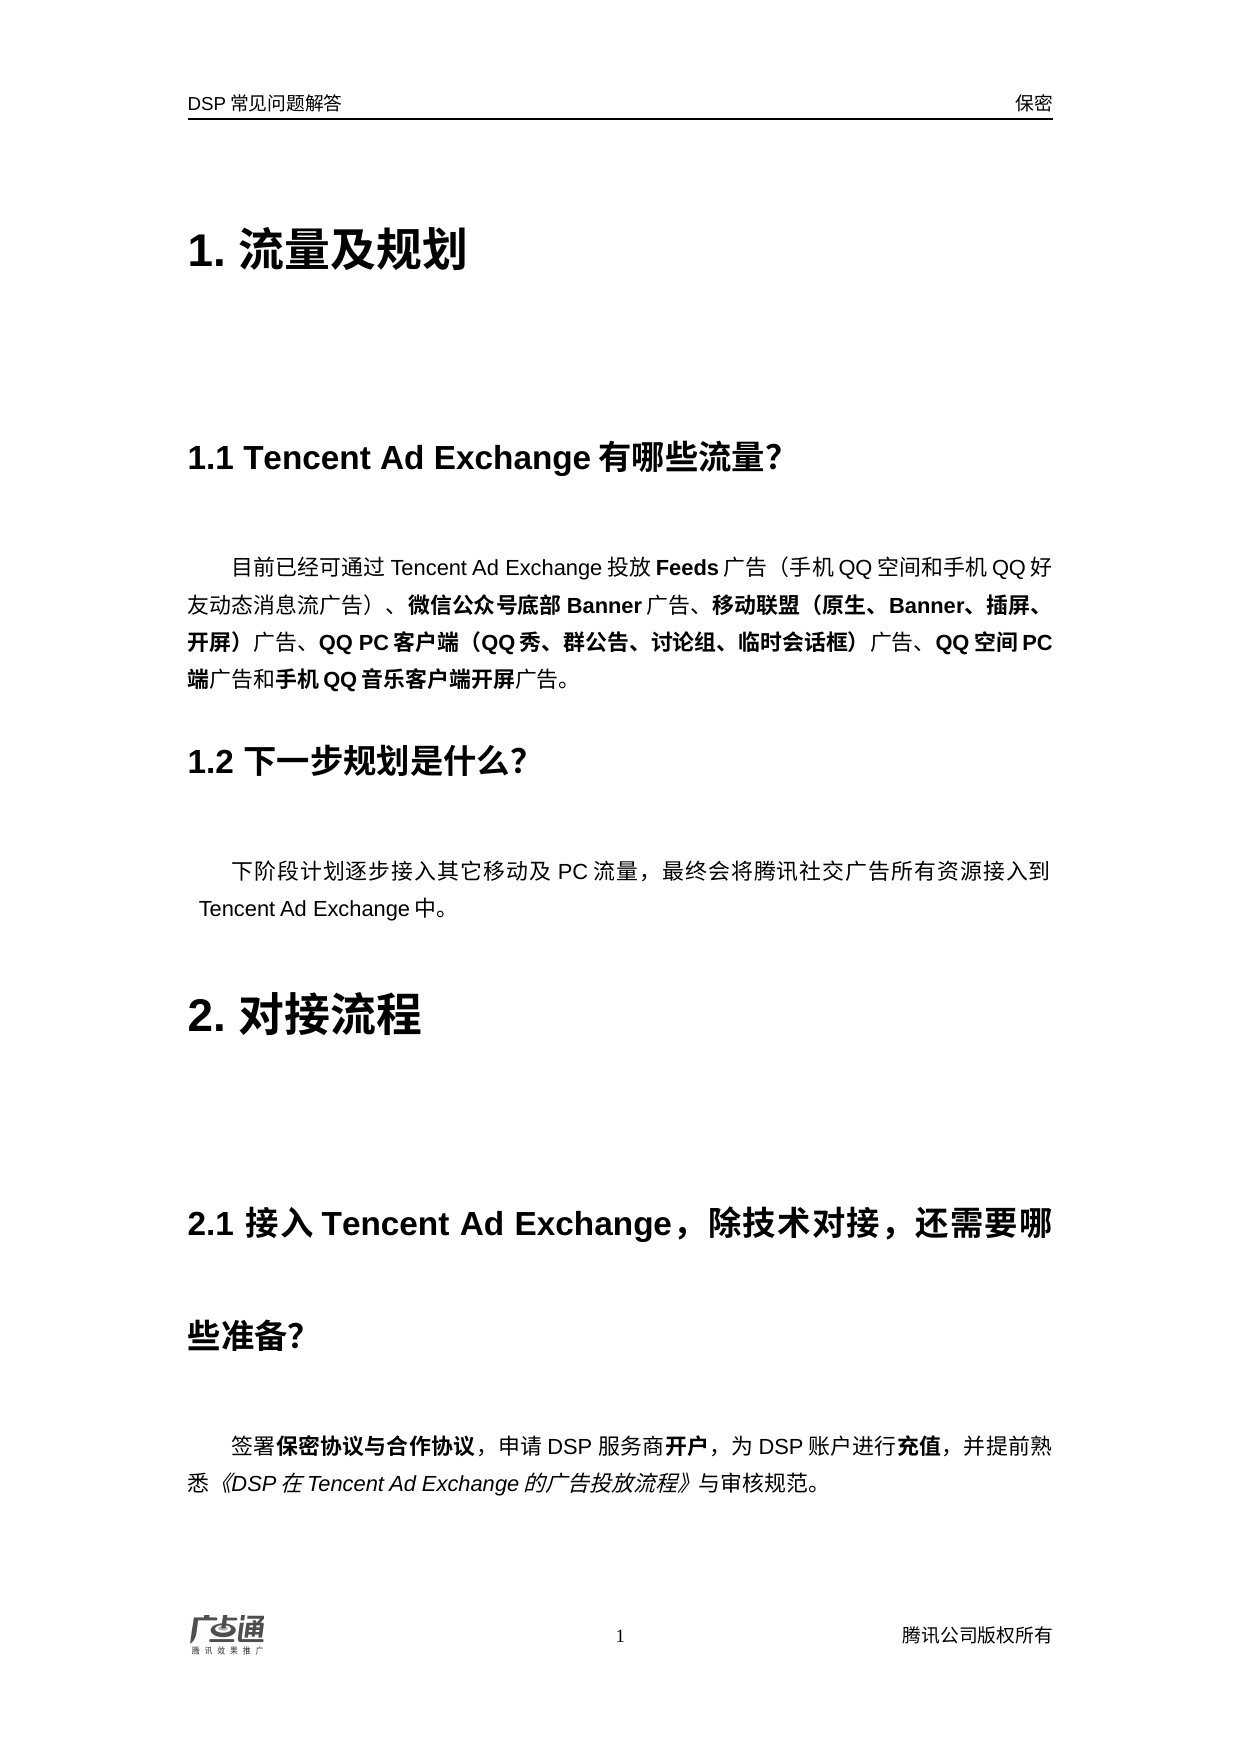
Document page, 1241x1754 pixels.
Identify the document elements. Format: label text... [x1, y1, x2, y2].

text 下阶段计划逐步接入其它移动及PC流量，最终会将腾讯社交广告所有资源接入到Tencent Ad Exchange中。 [198, 853, 1053, 923]
text 目前已经可通过Tencent Ad Exchange投放Feeds广告（手机QQ空间和手机QQ好友动态消息流广告）、微信公众号底部Banner广告、移动联盟（原生、Banner、插屏、开屏）广告、QQ PC客户端（QQ秀、群公告、讨论组、临时会话框）广告、QQ空间PC端广告和手机QQ音乐客户端开屏广告。 [187, 550, 1053, 694]
subtitle 2. 对接流程 [187, 963, 1053, 1061]
subtitle 1. 流量及规划 [187, 197, 1053, 295]
subtitle 1.2 下一步规划是什么？ [187, 726, 1053, 791]
subtitle 2.1 接入Tencent Ad Exchange，除技术对接，还需要哪些准备？ [187, 1189, 1053, 1366]
subtitle 1.1 Tencent Ad Exchange有哪些流量？ [187, 423, 1053, 488]
text 签署保密协议与合作协议，申请DSP 服务商开户，为DSP账户进行充值，并提前熟悉《DSP在Tencent Ad Exchange的广告投放流程》与审核规范。 [187, 1428, 1053, 1498]
